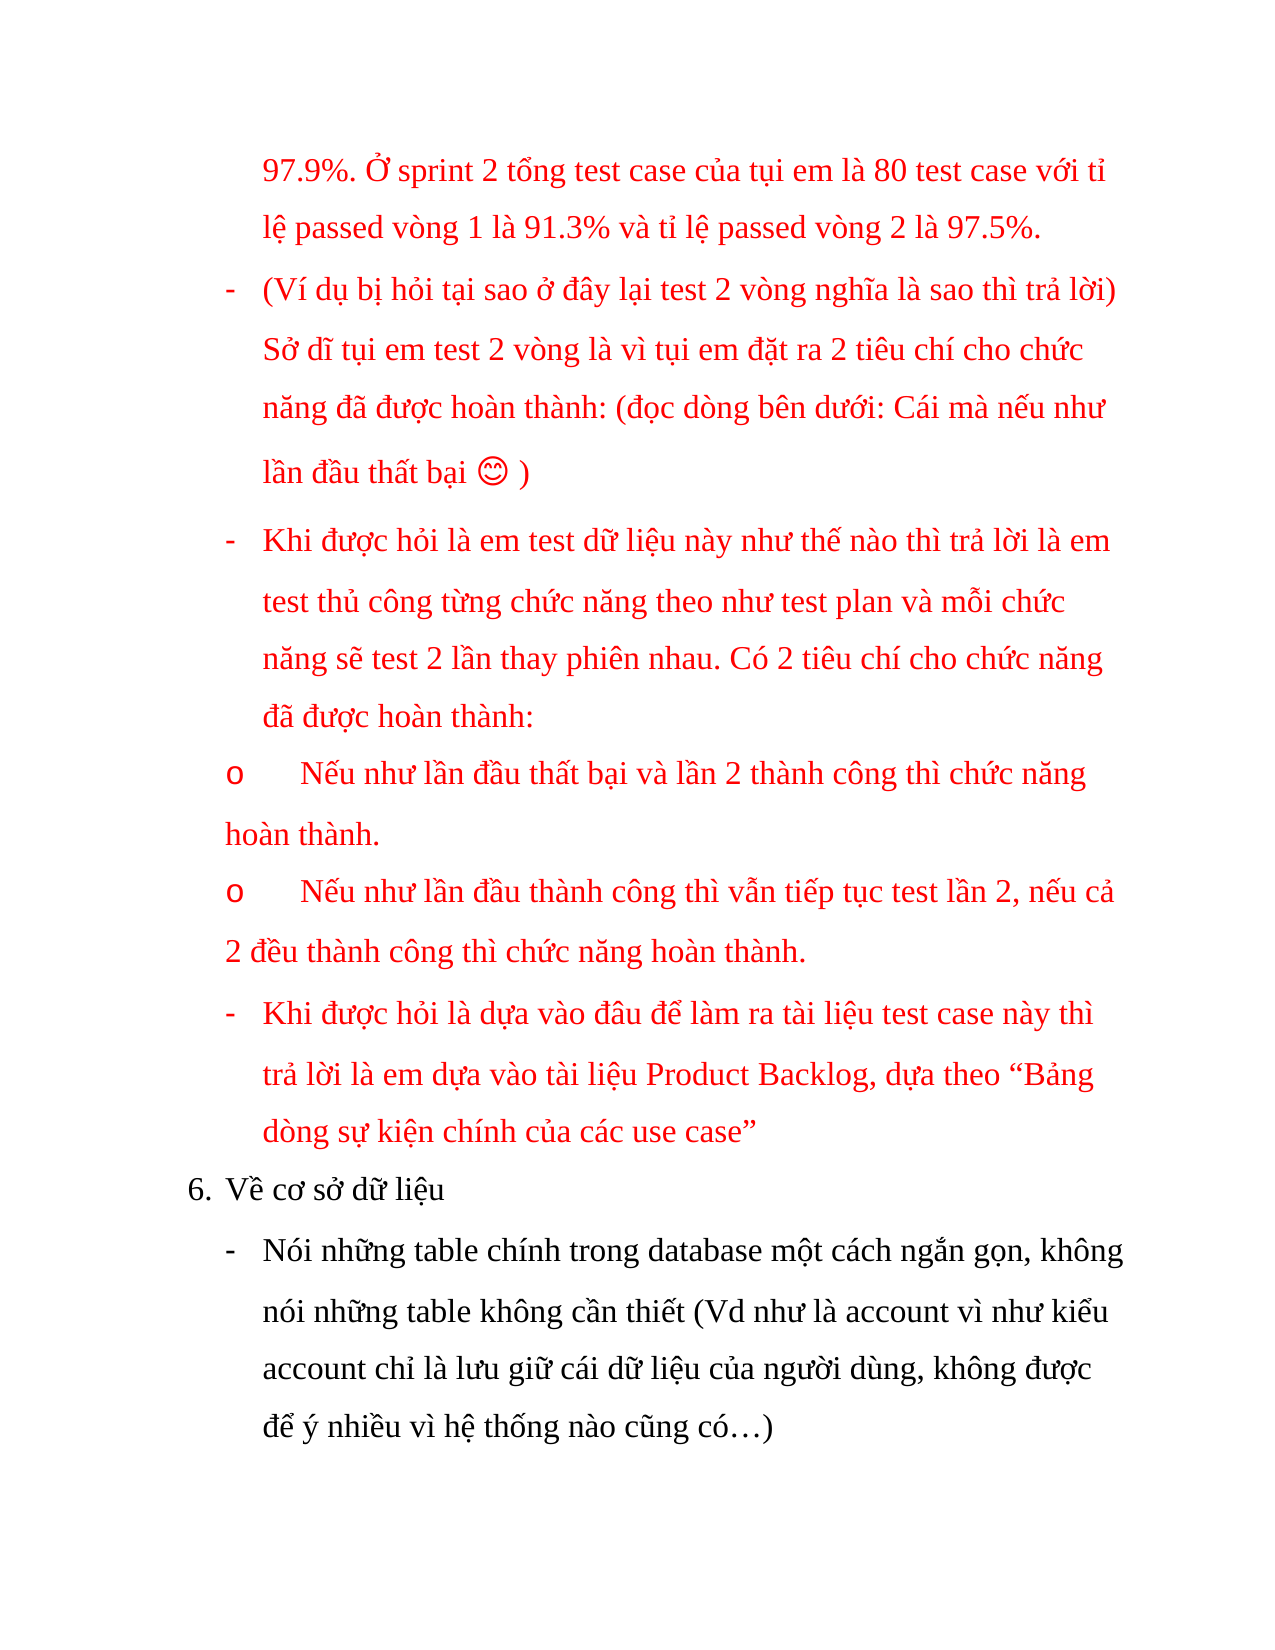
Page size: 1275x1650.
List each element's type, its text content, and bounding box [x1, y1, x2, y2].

list Nếu như lần đầu thành công thì vẫn tiếp tục test lần 2, nếu cả 2 đều thành công thì chức năng hoàn thành. [225, 871, 1125, 970]
list (Ví dụ bị hỏi tại sao ở đây lại test 2 vòng nghĩa là sao thì trả lời) Sở dĩ tụi em test 2 vòng là vì tụi em đặt ra 2 tiêu chí cho chức năng đã được hoàn thành: (đọc dòng bên dưới: Cái mà nếu như lần đầu thất bại ) [225, 265, 1125, 493]
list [225, 150, 1125, 246]
list Nói những table chính trong database một cách ngắn gọn, không nói những table không cần thiết (Vd như là account vì như kiểu account chỉ là lưu giữ cái dữ liệu của người dùng, không được để ý nhiều vì hệ thống nào cũng có…) [225, 1226, 1125, 1444]
list Về cơ sở dữ liệu [187, 1169, 1125, 1207]
list Nếu như lần đầu thất bại và lần 2 thành công thì chức năng hoàn thành. [225, 753, 1125, 852]
list Khi được hỏi là dựa vào đâu để làm ra tài liệu test case này thì trả lời là em dựa vào tài liệu Product Backlog, dựa theo “Bảng dòng sự kiện chính của các use case” [225, 989, 1125, 1149]
list Khi được hỏi là em test dữ liệu này như thế nào thì trả lời là em test thủ công từng chức năng theo như test plan và mỗi chức năng sẽ test 2 lần thay phiên nhau. Có 2 tiêu chí cho chức năng đã được hoàn thành: [225, 516, 1125, 734]
